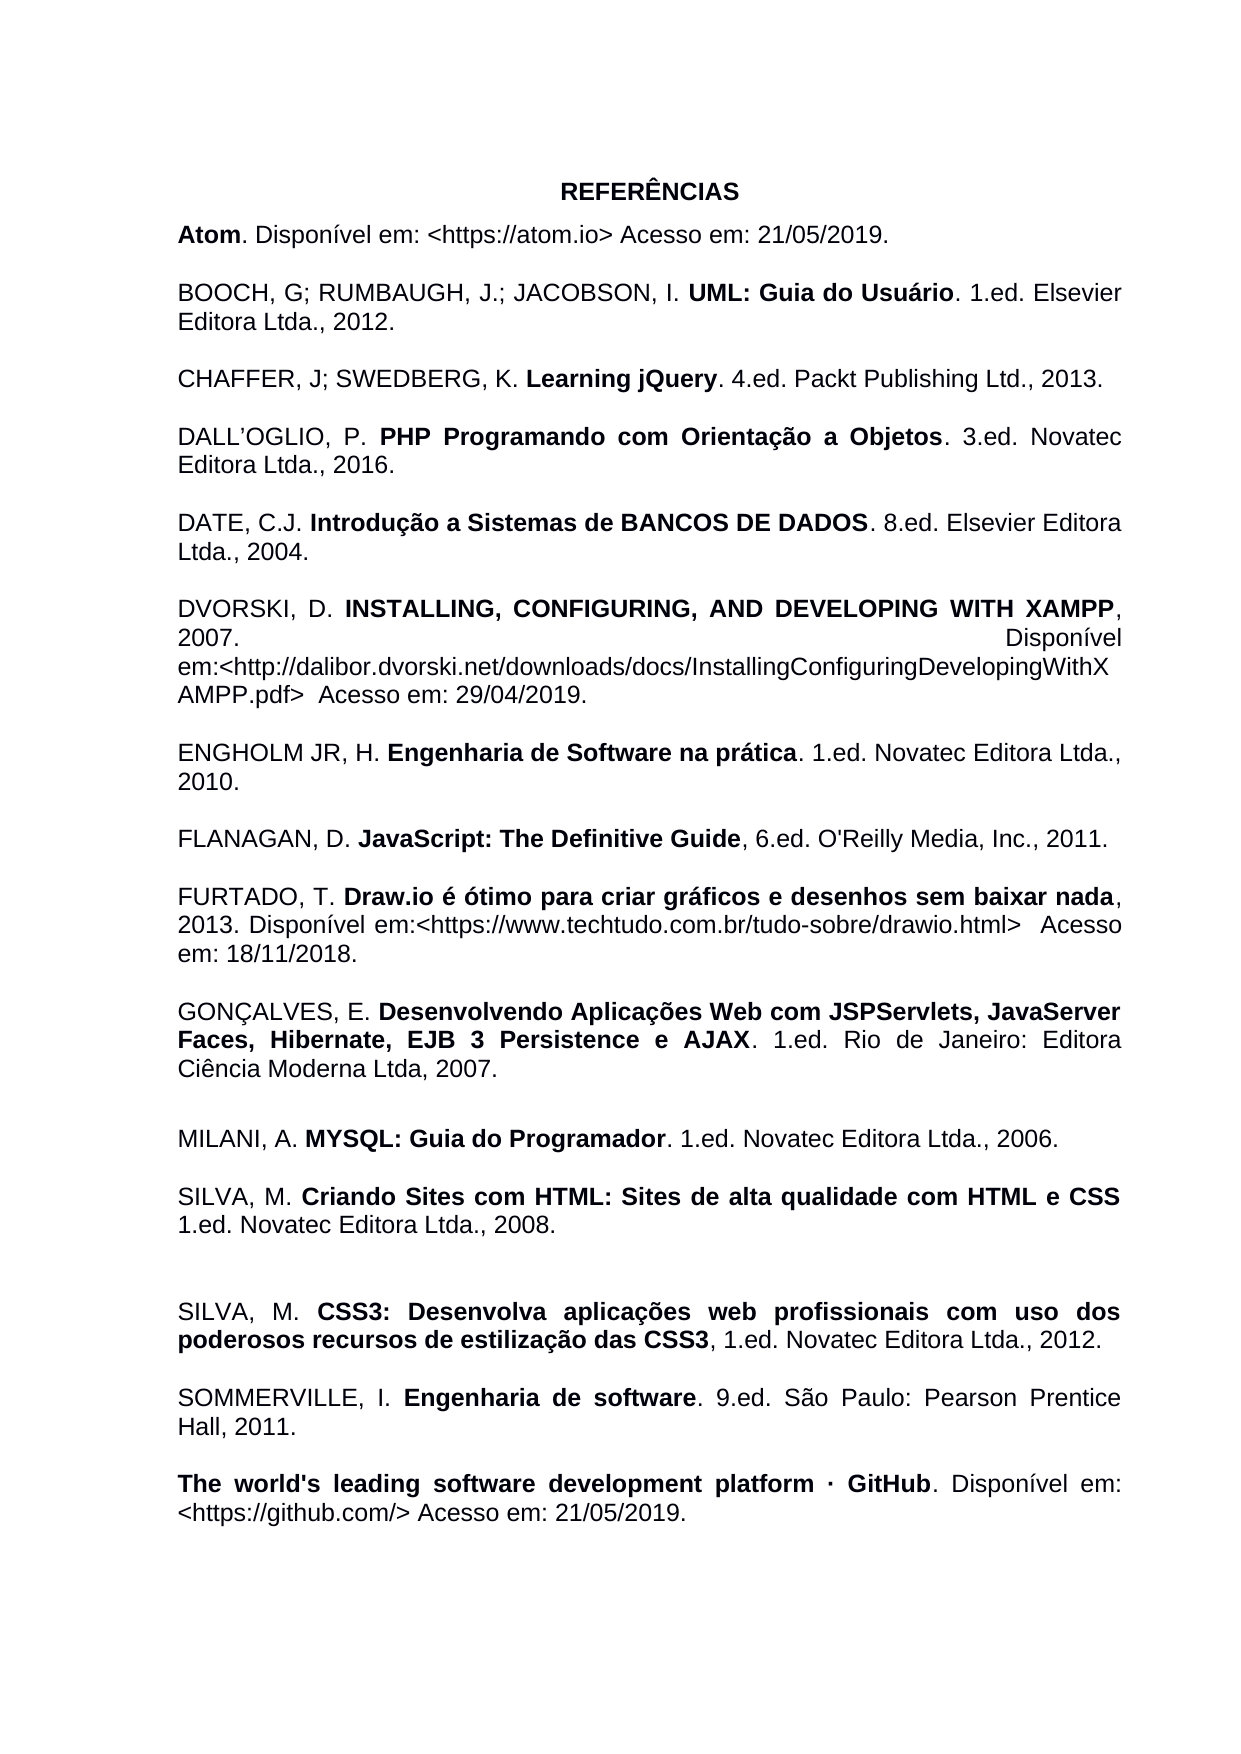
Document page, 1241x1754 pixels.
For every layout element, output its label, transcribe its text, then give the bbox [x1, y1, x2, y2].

list BOOCH, G; RUMBAUGH, J.; JACOBSON, I. UML: Guia do Usuário. 1.ed. Elsevier Editora Ltda., 2012. [177, 278, 1122, 335]
text GONÇALVES, E. Desenvolvendo Aplicações Web com JSPServlets, JavaServer Faces, Hibernate, EJB 3 Persistence e AJAX. 1.ed. Rio de Janeiro: Editora Ciência Moderna Ltda, 2007. [177, 997, 1122, 1083]
list DALL’OGLIO, P. PHP Programando com Orientação a Objetos. 3.ed. Novatec Editora Ltda., 2016. [177, 422, 1122, 479]
text SILVA, M. CSS3: Desenvolva aplicações web profissionais com uso dos poderosos recursos de estilização das CSS3, 1.ed. Novatec Editora Ltda., 2012. [177, 1297, 1122, 1354]
text DATE, C.J. Introdução a Sistemas de BANCOS DE DADOS. 8.ed. Elsevier Editora Ltda., 2004. [177, 508, 1122, 565]
text SOMMERVILLE, I. Engenharia de software. 9.ed. São Paulo: Pearson Prentice Hall, 2011. [177, 1383, 1122, 1440]
text FURTADO, T. Draw.io é ótimo para criar gráficos e desenhos sem baixar nada, 2013. Disponível em:<https://www.techtudo.com.br/tudo-sobre/drawio.html> https://www.techtudo.com.br/tudo-sobre/drawio.html Acesso em: 18/11/2018. [177, 882, 1122, 968]
list ENGHOLM JR, H. Engenharia de Software na prática. 1.ed. Novatec Editora Ltda., 2010. [177, 738, 1122, 795]
text SILVA, M. Criando Sites com HTML: Sites de alta qualidade com HTML e CSS 1.ed. Novatec Editora Ltda., 2008. [177, 1182, 1122, 1239]
list Atom. Disponível em: <https://atom.io> Acesso em: 21/05/2019. [177, 220, 1122, 249]
list CHAFFER, J; SWEDBERG, K. Learning jQuery. 4.ed. Packt Publishing Ltd., 2013. [177, 364, 1122, 393]
list FLANAGAN, D. JavaScript: The Definitive Guide, 6.ed. O'Reilly Media, Inc., 2011. [177, 824, 1122, 853]
text DVORSKI, D. INSTALLING, CONFIGURING, AND DEVELOPING WITH XAMPP, 2007. Disponível em:<http://dalibor.dvorski.net/downloads/docs/InstallingConfiguringDevelopingWithXAMPP.pdf> https://www.techtudo.com.br/tudo-sobre/drawio.html Acesso em: 29/04/2019. [177, 594, 1122, 709]
text The world's leading software development platform · GitHub. Disponível em: <https://github.com/> Acesso em: 21/05/2019. [177, 1469, 1122, 1527]
text MILANI, A. MYSQL: Guia do Programador. 1.ed. Novatec Editora Ltda., 2006. [177, 1124, 1122, 1153]
text REFERÊNCIAS [177, 177, 1122, 206]
